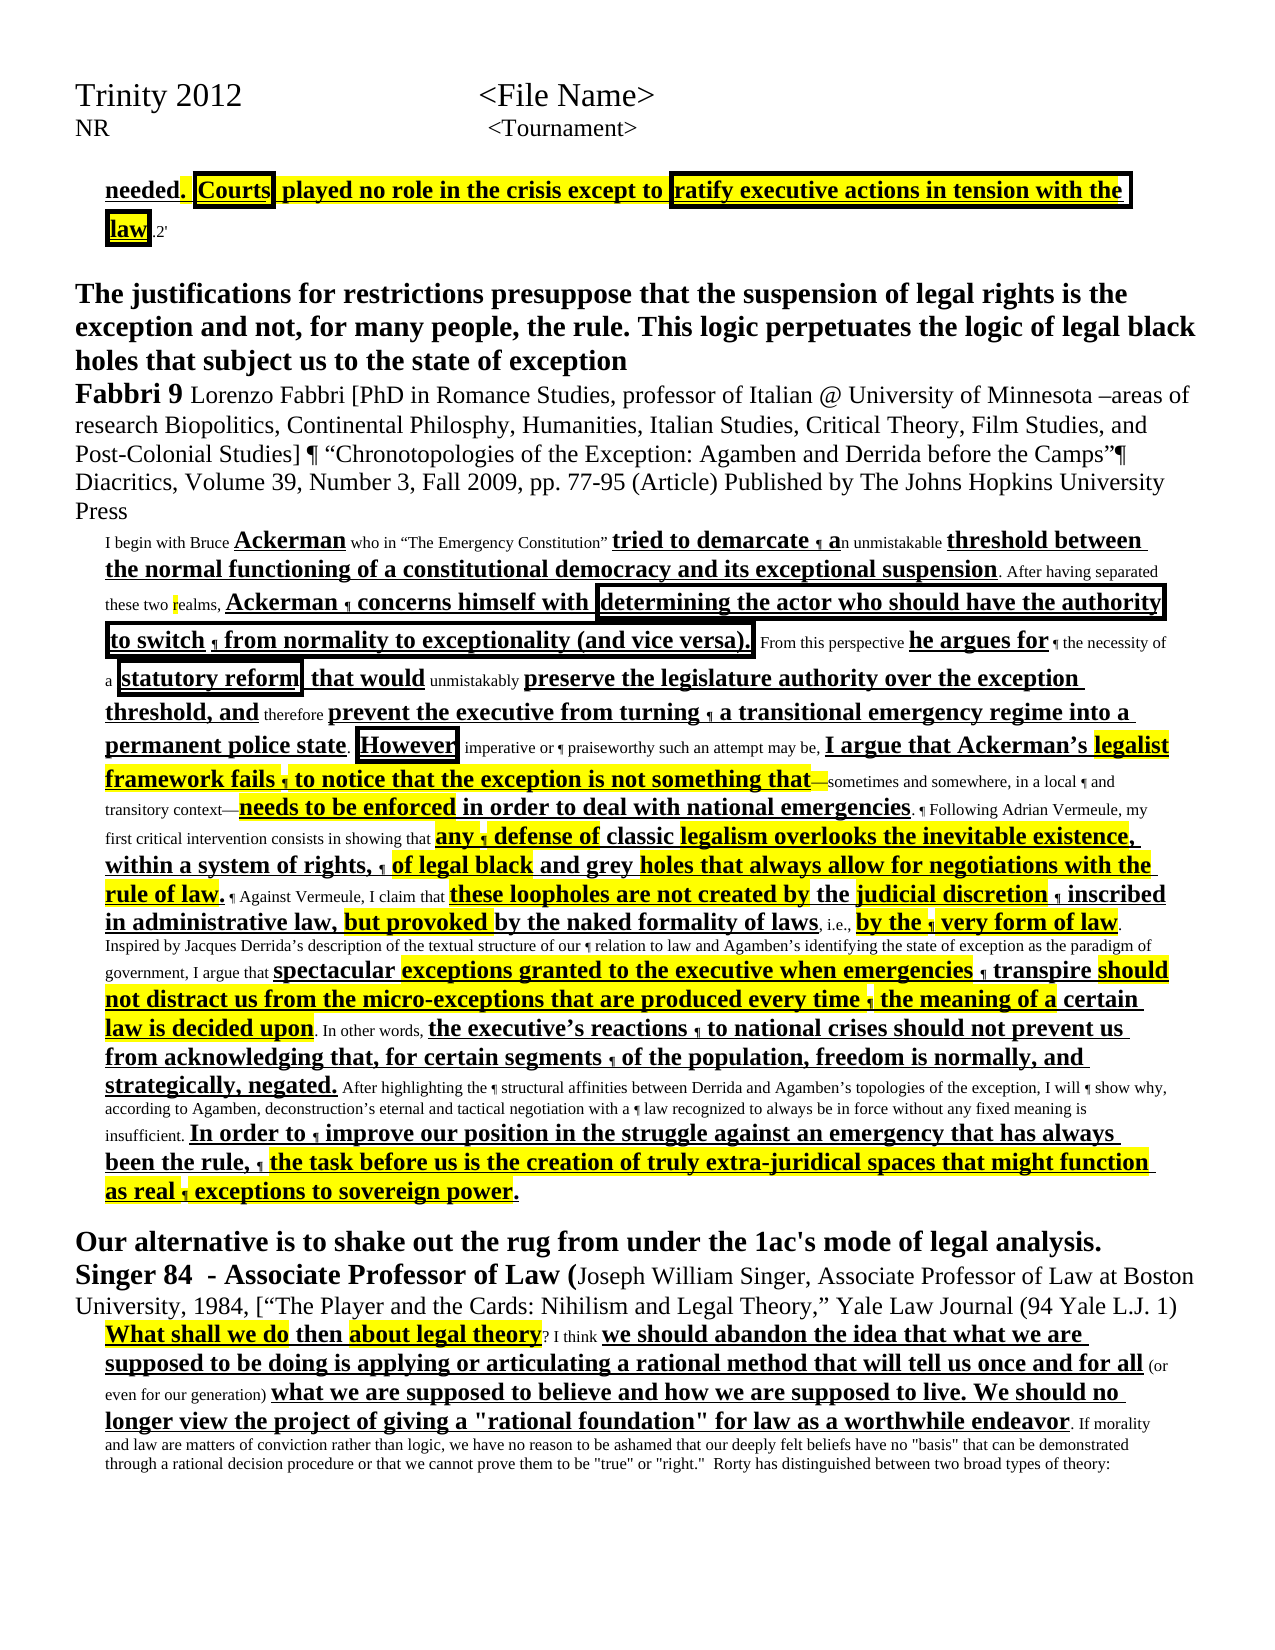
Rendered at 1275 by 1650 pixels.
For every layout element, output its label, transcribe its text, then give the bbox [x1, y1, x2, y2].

text I begin with Bruce Ackerman who in “The Emergency Constitution” tried to demarcate ¶ an unmistakable threshold between the normal functioning of a constitutional democracy and its exceptional suspension. After having separated these two realms, Ackerman ¶ concerns himself with determining the actor who should have the authority to switch ¶ from normality to exceptionality (and vice versa). From this perspective he argues for ¶ the necessity of a statutory reform that would unmistakably preserve the legislature authority over the exception threshold, and therefore prevent the executive from turning ¶ a transitional emergency regime into a permanent police state. However imperative or ¶ praiseworthy such an attempt may be, I argue that Ackerman’s legalist framework fails ¶ to notice that the exception is not something that—sometimes and somewhere, in a local ¶ and transitory context—needs to be enforced in order to deal with national emergencies. ¶ Following Adrian Vermeule, my first critical intervention consists in showing that any ¶ defense of classic legalism overlooks the inevitable existence, within a system of rights, ¶ of legal black and grey holes that always allow for negotiations with the rule of law. ¶ Against Vermeule, I claim that these loopholes are not created by the judicial discretion ¶ inscribed in administrative law, but provoked by the naked formality of laws, i.e., by the ¶ very form of law. Inspired by Jacques Derrida’s description of the textual structure of our ¶ relation to law and Agamben’s identifying the state of exception as the paradigm of government, I argue that spectacular exceptions granted to the executive when emergencies ¶ transpire should not distract us from the micro-exceptions that are produced every time ¶ the meaning of a certain law is decided upon. In other words, the executive’s reactions ¶ to national crises should not prevent us from acknowledging that, for certain segments ¶ of the population, freedom is normally, and strategically, negated. After highlighting the ¶ structural affinities between Derrida and Agamben’s topologies of the exception, I will ¶ show why, according to Agamben, deconstruction’s eternal and tactical negotiation with a ¶ law recognized to always be in force without any fixed meaning is insufficient. In order to ¶ improve our position in the struggle against an emergency that has always been the rule, ¶ the task before us is the creation of truly extra-juridical spaces that might function as real ¶ exceptions to sovereign power. [105, 525, 1170, 1204]
text Our alternative is to shake out the rug from under the 1ac's mode of legal analysis. [75, 1224, 1200, 1257]
text Singer 84 - Associate Professor of Law (Joseph William Singer, Associate Professor of Law at Boston University, 1984, [“The Player and the Cards: Nihilism and Legal Theory,” Yale Law Journal (94 Yale L.J. 1) [75, 1257, 1200, 1319]
text Fabbri 9 Lorenzo Fabbri [PhD in Romance Studies, professor of Italian @ University of Minnesota –areas of research Biopolitics, Continental Philosphy, Humanities, Italian Studies, Critical Theory, Film Studies, and Post-Colonial Studies] ¶ “Chronotopologies of the Exception: Agamben and Derrida before the Camps”¶ Diacritics, Volume 39, Number 3, Fall 2009, pp. 77-95 (Article) Published by The Johns Hopkins University Press [75, 376, 1200, 525]
text The justifications for restrictions presuppose that the suspension of legal rights is the exception and not, for many people, the rule. This logic perpetuates the logic of legal black holes that subject us to the state of exception [75, 276, 1200, 376]
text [105, 1319, 1170, 1473]
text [105, 171, 1170, 247]
